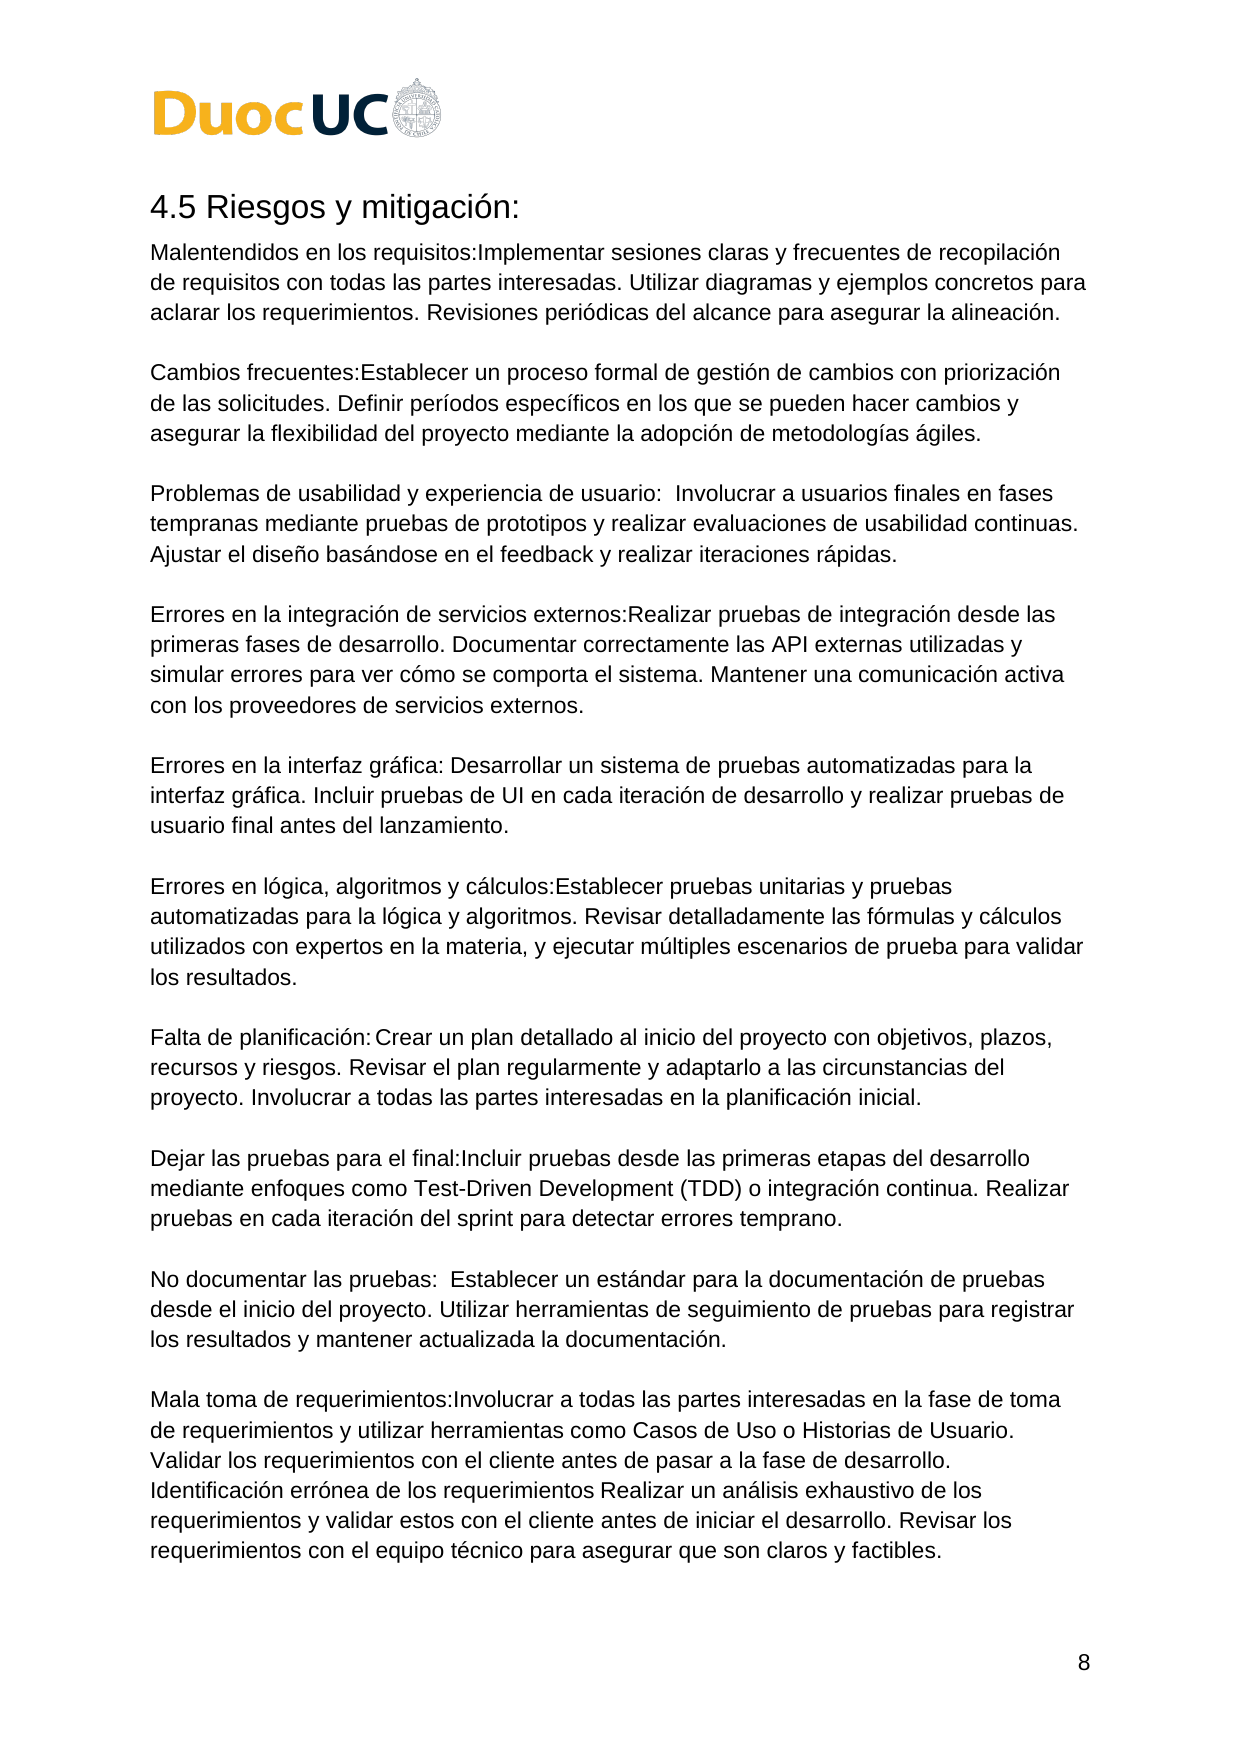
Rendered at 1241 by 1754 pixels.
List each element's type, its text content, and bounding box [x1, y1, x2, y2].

text Dejar las pruebas para el final:Incluir pruebas desde las primeras etapas del desarrollo mediante enfoques como Test-Driven Development (TDD) o integración continua. Realizar pruebas en cada iteración del sprint para detectar errores temprano. [150, 1145, 1090, 1231]
text Identificación errónea de los requerimientos Realizar un análisis exhaustivo de los requerimientos y validar estos con el cliente antes de iniciar el desarrollo. Revisar los requerimientos con el equipo técnico para asegurar que son claros y factibles. [150, 1477, 1090, 1564]
text No documentar las pruebas: Establecer un estándar para la documentación de pruebas desde el inicio del proyecto. Utilizar herramientas de seguimiento de pruebas para registrar los resultados y mantener actualizada la documentación. [150, 1266, 1090, 1352]
text Falta de planificación: Crear un plan detallado al inicio del proyecto con objetivos, plazos, recursos y riesgos. Revisar el plan regularmente y adaptarlo a las circunstancias del proyecto. Involucrar a todas las partes interesadas en la planificación inicial. [150, 1024, 1090, 1111]
picture [150, 75, 445, 141]
text Errores en la interfaz gráfica: Desarrollar un sistema de pruebas automatizadas para la interfaz gráfica. Incluir pruebas de UI en cada iteración de desarrollo y realizar pruebas de usuario final antes del lanzamiento. [150, 752, 1090, 839]
subtitle 4.5 Riesgos y mitigación: [150, 187, 1090, 226]
text Cambios frecuentes:Establecer un proceso formal de gestión de cambios con priorización de las solicitudes. Definir períodos específicos en los que se pueden hacer cambios y asegurar la flexibilidad del proyecto mediante la adopción de metodologías ágiles. [150, 359, 1090, 446]
text Errores en la integración de servicios externos:Realizar pruebas de integración desde las primeras fases de desarrollo. Documentar correctamente las API externas utilizadas y simular errores para ver cómo se comporta el sistema. Mantener una comunicación activa con los proveedores de servicios externos. [150, 601, 1090, 718]
text Malentendidos en los requisitos:Implementar sesiones claras y frecuentes de recopilación de requisitos con todas las partes interesadas. Utilizar diagramas y ejemplos concretos para aclarar los requerimientos. Revisiones periódicas del alcance para asegurar la alineación. [150, 238, 1090, 325]
text Errores en lógica, algoritmos y cálculos:Establecer pruebas unitarias y pruebas automatizadas para la lógica y algoritmos. Revisar detalladamente las fórmulas y cálculos utilizados con expertos en la materia, y ejecutar múltiples escenarios de prueba para validar los resultados. [150, 873, 1090, 990]
text Mala toma de requerimientos:Involucrar a todas las partes interesadas en la fase de toma de requerimientos y utilizar herramientas como Casos de Uso o Historias de Usuario. Validar los requerimientos con el cliente antes de pasar a la fase de desarrollo. [150, 1386, 1090, 1473]
text Problemas de usabilidad y experiencia de usuario: Involucrar a usuarios finales en fases tempranas mediante pruebas de prototipos y realizar evaluaciones de usabilidad continuas. Ajustar el diseño basándose en el feedback y realizar iteraciones rápidas. [150, 480, 1090, 567]
